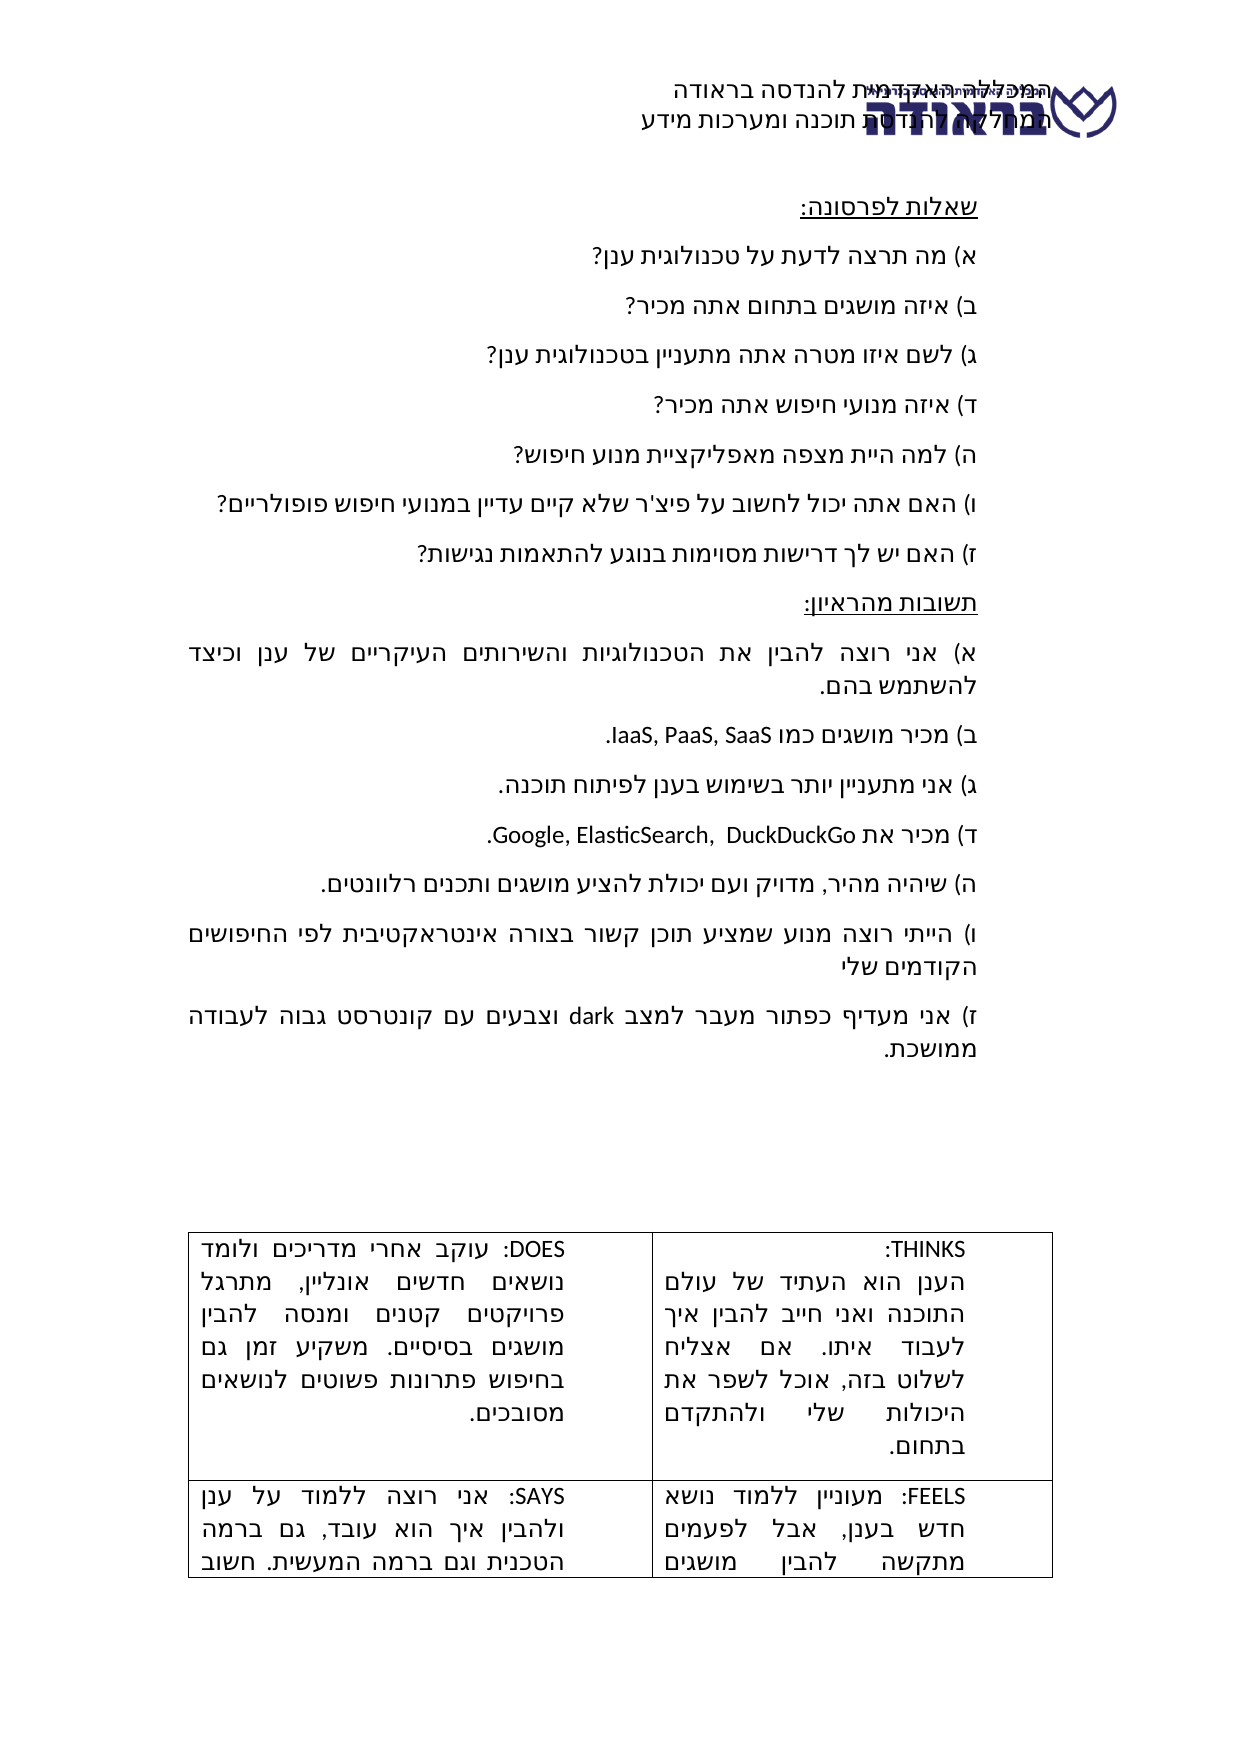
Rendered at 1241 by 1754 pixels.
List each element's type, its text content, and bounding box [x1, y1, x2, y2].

text שאלות לפרסונה: [187, 191, 978, 221]
text ג) אני מתעניין יותר בשימוש בענן לפיתוח תוכנה. [187, 769, 978, 800]
table_header DOES: עוקב אחרי מדריכים ולומד נושאים חדשים אונליין, מתרגל פרויקטים קטנים ומנסה להבין מושגים בסיסיים. משקיע זמן גם בחיפוש פתרונות פשוטים לנושאים מסובכים. [189, 1233, 652, 1479]
text ג) לשם איזו מטרה אתה מתעניין בטכנולוגית ענן? [187, 339, 978, 370]
text ב) מכיר מושגים כמו IaaS, PaaS, SaaS. [187, 719, 978, 750]
text ד) איזה מנועי חיפוש אתה מכיר? [187, 389, 978, 420]
text ז) האם יש לך דרישות מסוימות בנוגע להתאמות נגישות? [187, 538, 978, 568]
text ה) שיהיה מהיר, מדויק ועם יכולת להציע מושגים ותכנים רלוונטים. [187, 868, 978, 899]
table_header THINKS: הענן הוא העתיד של עולם התוכנה ואני חייב להבין איך לעבוד איתו. אם אצליח לשלוט בזה, אוכל לשפר את היכולות שלי ולהתקדם בתחום. [653, 1233, 1052, 1479]
text ב) איזה מושגים בתחום אתה מכיר? [187, 290, 978, 321]
picture [858, 79, 1123, 143]
text ו) הייתי רוצה מנוע שמציע תוכן קשור בצורה אינטראקטיבית לפי החיפושים הקודמים שלי [187, 918, 978, 981]
text ו) האם אתה יכול לחשוב על פיצ'ר שלא קיים עדיין במנועי חיפוש פופולריים? [187, 488, 978, 519]
table_cell SAYS: אני רוצה ללמוד על ענן ולהבין איך הוא עובד, גם ברמה הטכנית וגם ברמה המעשית. חשוב לי למצוא מקורות מידע ברורים וקלים להבנה. [189, 1481, 652, 1577]
text ז) אני מעדיף כפתור מעבר למצב dark וצבעים עם קונטרסט גבוה לעבודה ממושכת. [187, 1000, 978, 1064]
text ה) למה היית מצפה מאפליקציית מנוע חיפוש? [187, 439, 978, 469]
text א) אני רוצה להבין את הטכנולוגיות והשירותים העיקריים של ענן וכיצד להשתמש בהם. [187, 637, 978, 701]
text א) מה תרצה לדעת על טכנולוגית ענן? [187, 240, 978, 271]
table_cell FEELS: מעוניין ללמוד נושא חדש בענן, אבל לפעמים מתקשה להבין מושגים מורכבים. יש מוטיבציה להמשיך וללמוד למרות הקושי. [653, 1481, 1052, 1577]
text ד) מכיר את Google, ElasticSearch, DuckDuckGo. [187, 819, 978, 849]
text תשובות מהראיון: [187, 587, 978, 618]
